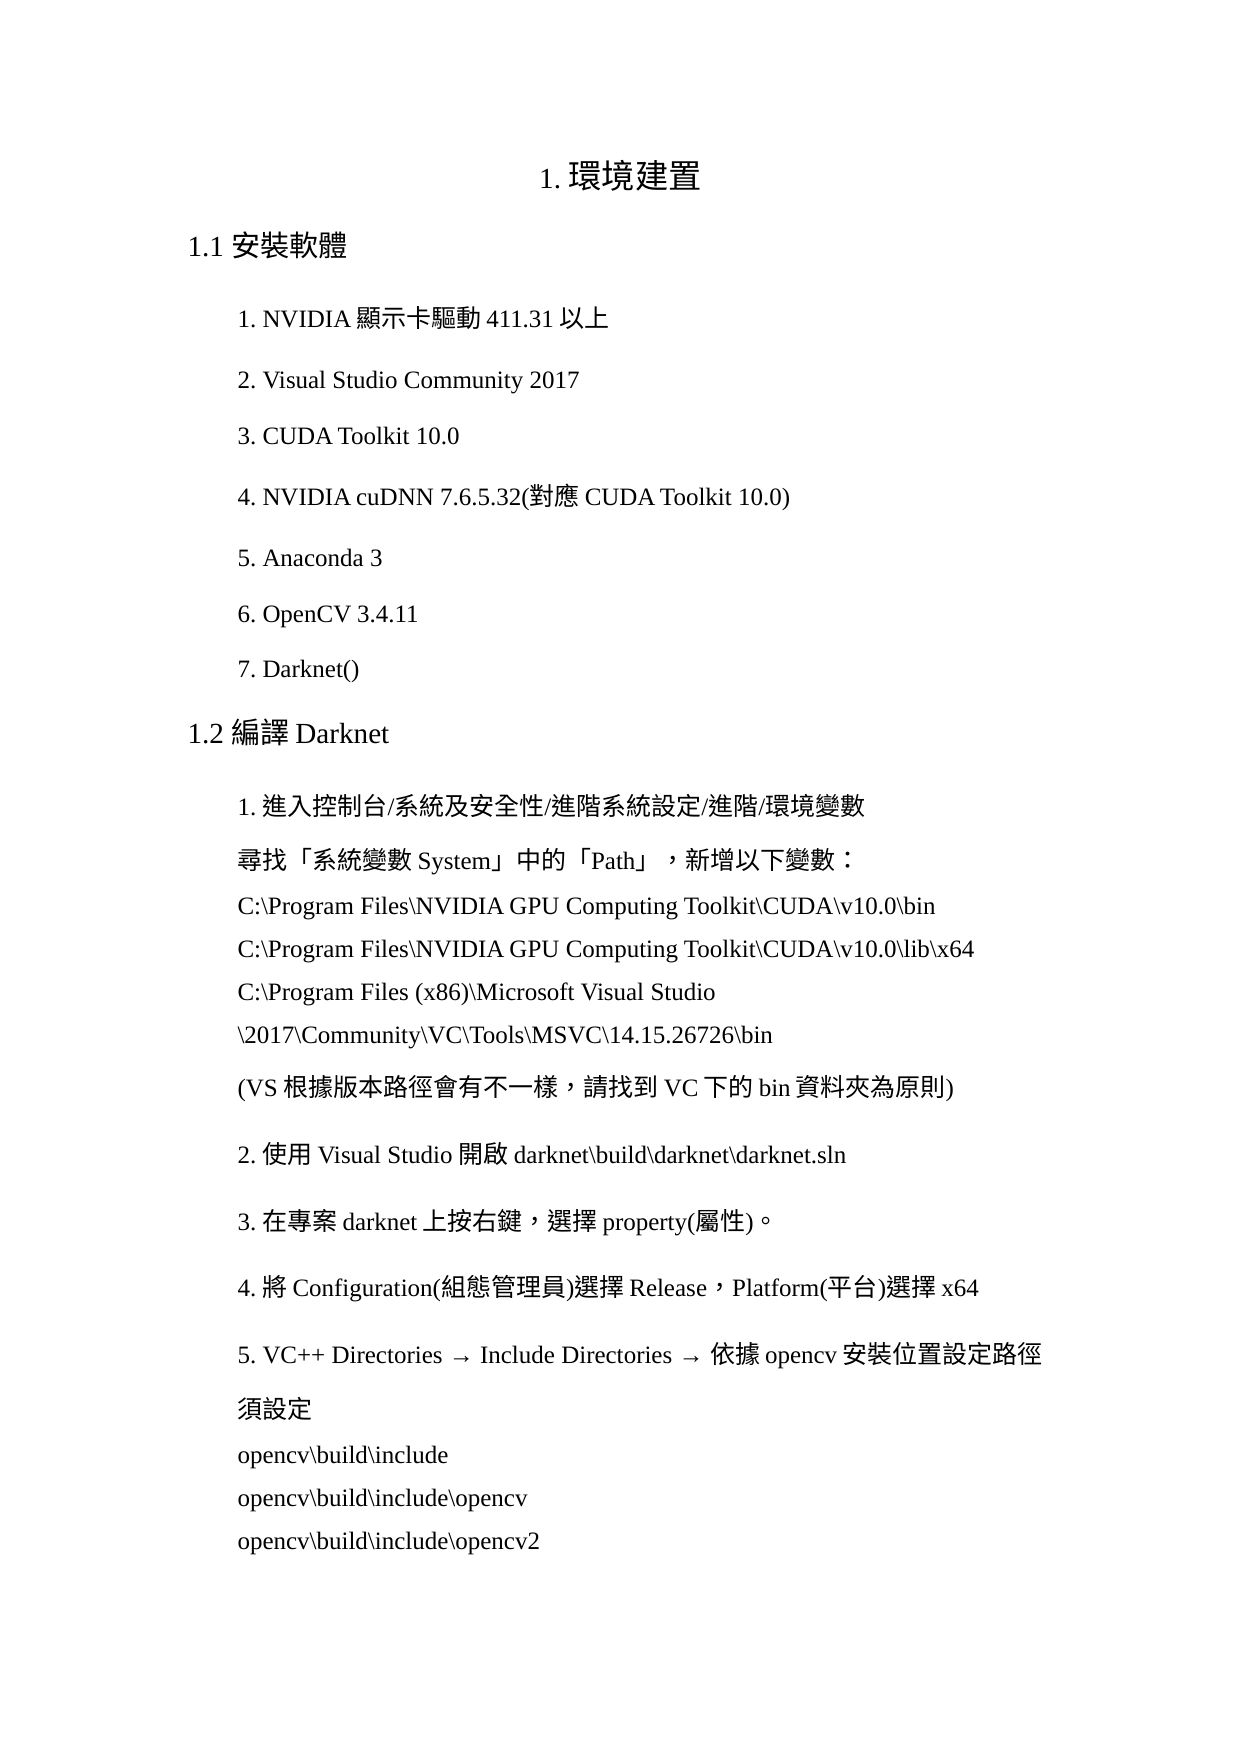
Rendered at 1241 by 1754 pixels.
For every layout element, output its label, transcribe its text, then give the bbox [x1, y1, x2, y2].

list OpenCV 3.4.11 [237, 599, 1053, 628]
list 在專案darknet上按右鍵，選擇property(屬性)。 [237, 1201, 1053, 1237]
list Darknet() [237, 654, 1053, 683]
list CUDA Toolkit 10.0 [237, 421, 1053, 449]
list VC++ Directories → Include Directories → 依據opencv安裝位置設定路徑 須設定 opencv\build\include opencv\build\include\opencv opencv\build\include\opencv2 [237, 1335, 1053, 1555]
list NVIDIA顯示卡驅動411.31以上 [237, 298, 1053, 334]
subtitle 編譯Darknet [187, 710, 1053, 752]
subtitle 環境建置 [187, 150, 1053, 198]
list 使用Visual Studio 開啟darknet\build\darknet\darknet.sln [237, 1134, 1053, 1170]
subtitle 安裝軟體 [187, 222, 1053, 264]
list Anaconda 3 [237, 543, 1053, 572]
list NVIDIA cuDNN 7.6.5.32(對應CUDA Toolkit 10.0) [237, 476, 1053, 513]
list 將Configuration(組態管理員)選擇Release，Platform(平台)選擇x64 [237, 1268, 1053, 1304]
list Visual Studio Community 2017 [237, 365, 1053, 394]
list 進入控制台/系統及安全性/進階系統設定/進階/環境變數 尋找「系統變數System」中的「Path」，新增以下變數： C:\Program Files\NVIDIA GPU Computing Toolkit\CUDA\v10.0\bin C:\Program Files\NVIDIA GPU Computing Toolkit\CUDA\v10.0\lib\x64 C:\Program Files (x86)\Microsoft Visual Studio \2017\Community\VC\Tools\MSVC\14.15.26726\bin (VS 根據版本路徑會有不一樣，請找到VC下的bin資料夾為原則) [237, 786, 1053, 1103]
